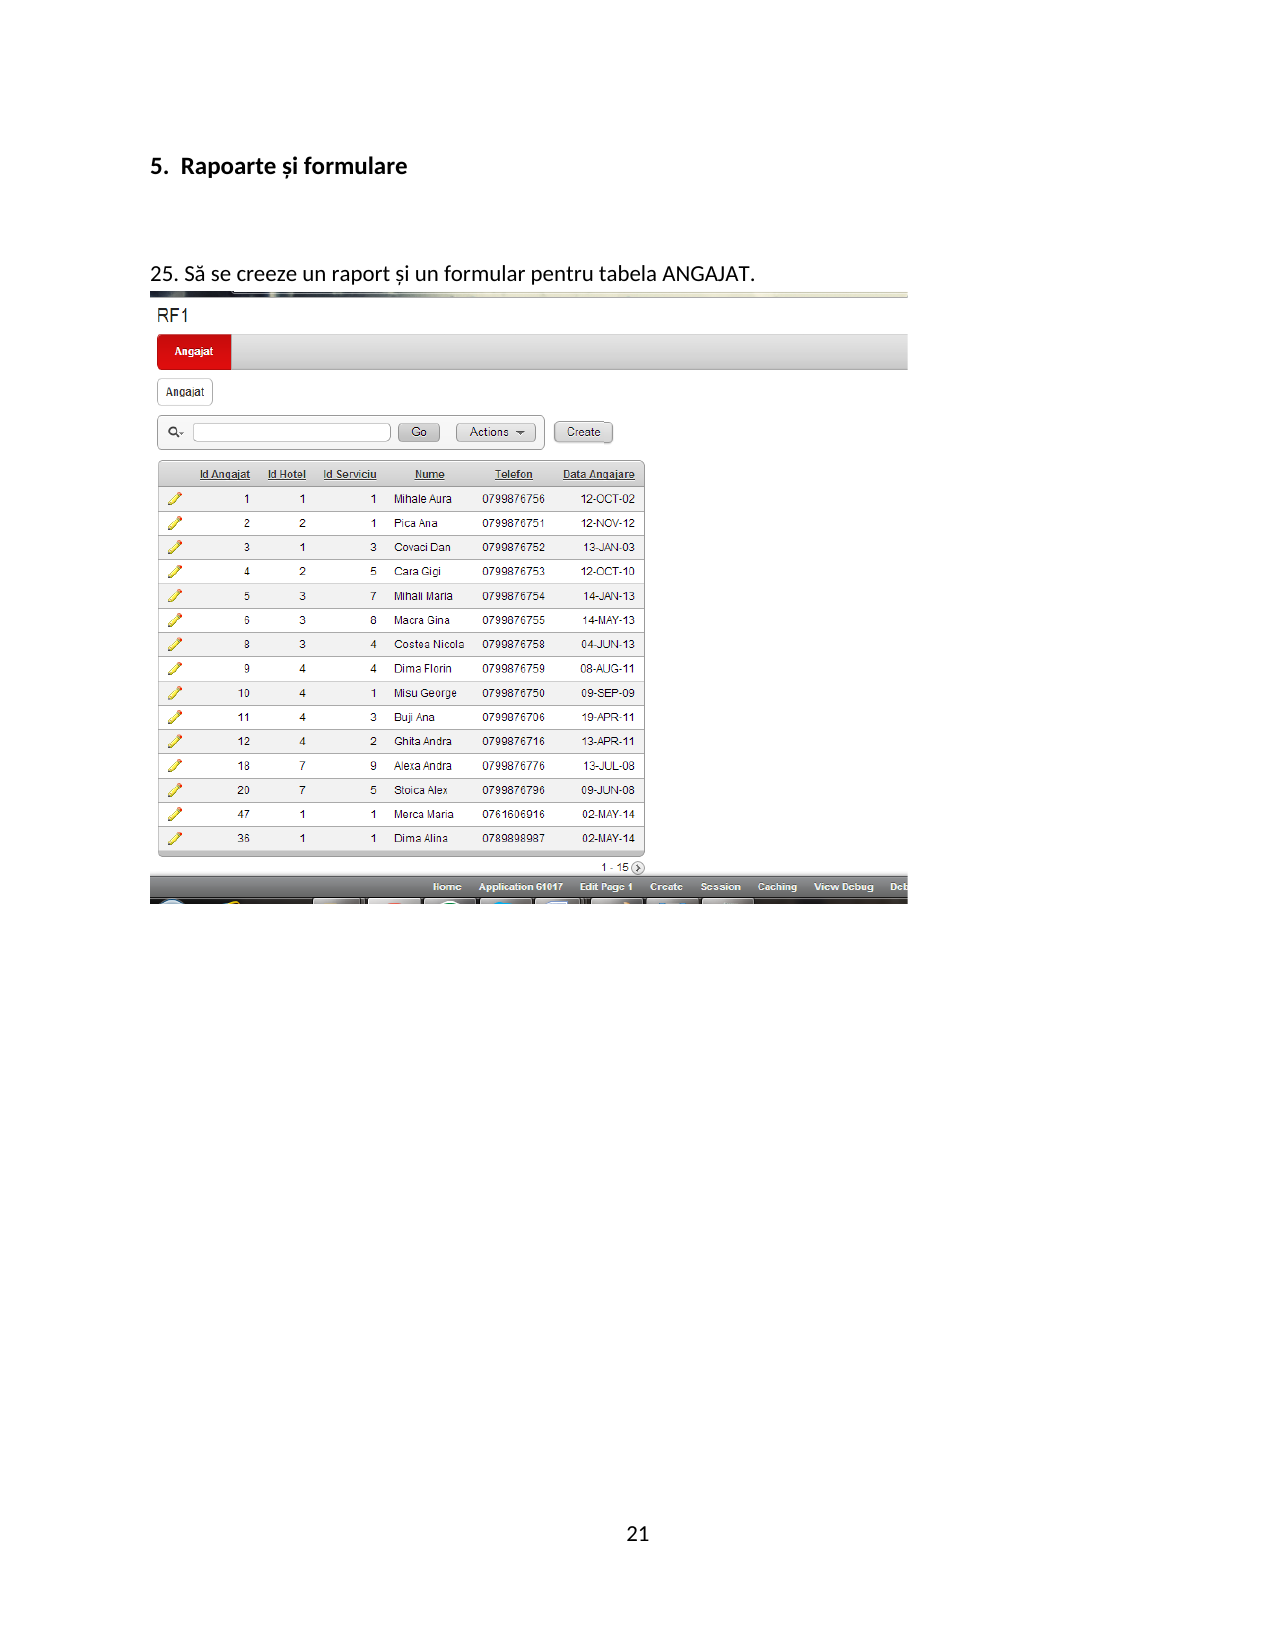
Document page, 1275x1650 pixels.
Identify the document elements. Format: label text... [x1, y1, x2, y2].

text 5. Rapoarte și formulare [150, 150, 1125, 181]
picture [150, 291, 908, 904]
